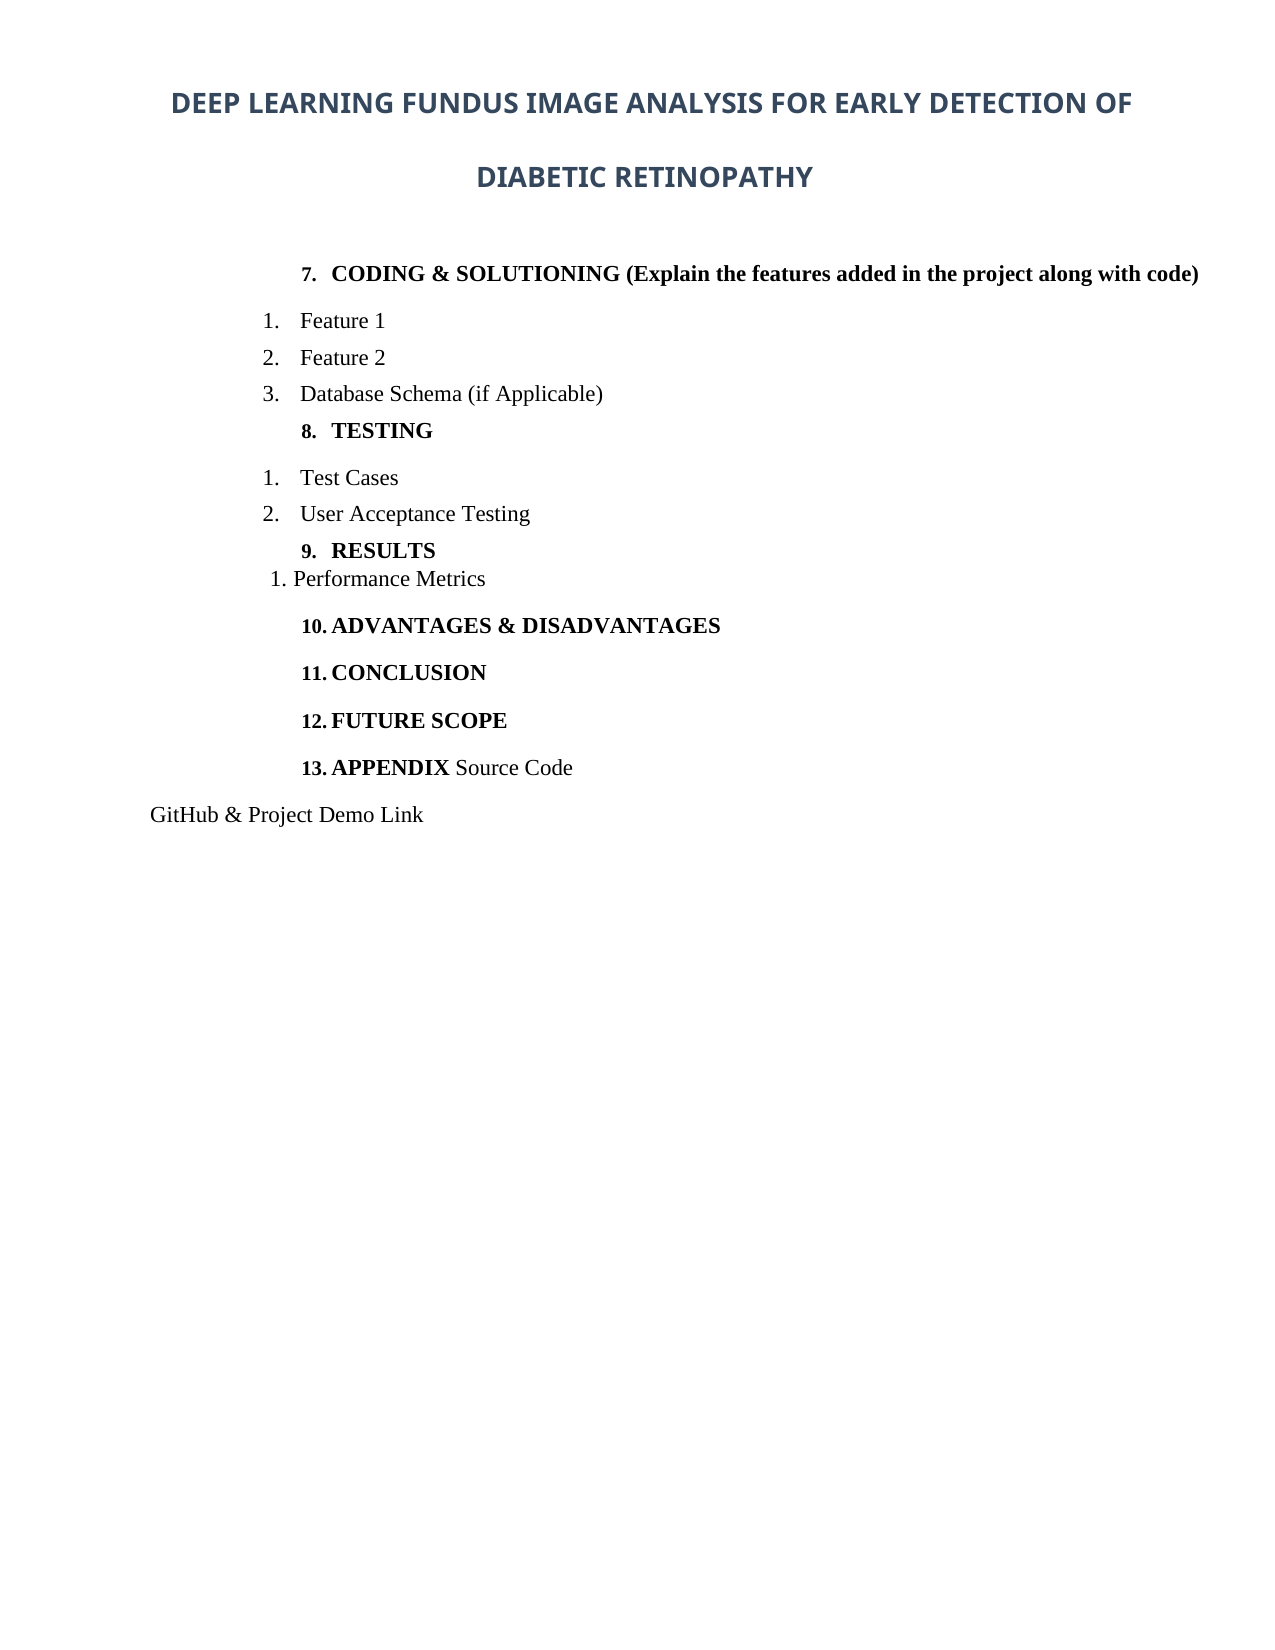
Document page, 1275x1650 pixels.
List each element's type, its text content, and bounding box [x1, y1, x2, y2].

list Test Cases [262, 464, 1250, 490]
list APPENDIX Source Code [263, 754, 1250, 780]
list Feature 1 [262, 307, 1250, 333]
list TESTING [263, 417, 1250, 443]
list CODING & SOLUTIONING (Explain the features added in the project along with code) [263, 260, 1250, 286]
list Feature 2 [262, 343, 1250, 370]
list Database Schema (if Applicable) [262, 380, 1250, 406]
list CONCLUSION [263, 659, 1250, 686]
text GitHub & Project Demo Link [150, 801, 1250, 827]
list User Acceptance Testing [262, 500, 1250, 527]
list FUTURE SCOPE [263, 707, 1250, 733]
list ADVANTAGES & DISADVANTAGES [263, 612, 1250, 639]
text 1. Performance Metrics [31, 565, 724, 591]
list RESULTS [263, 537, 1250, 563]
